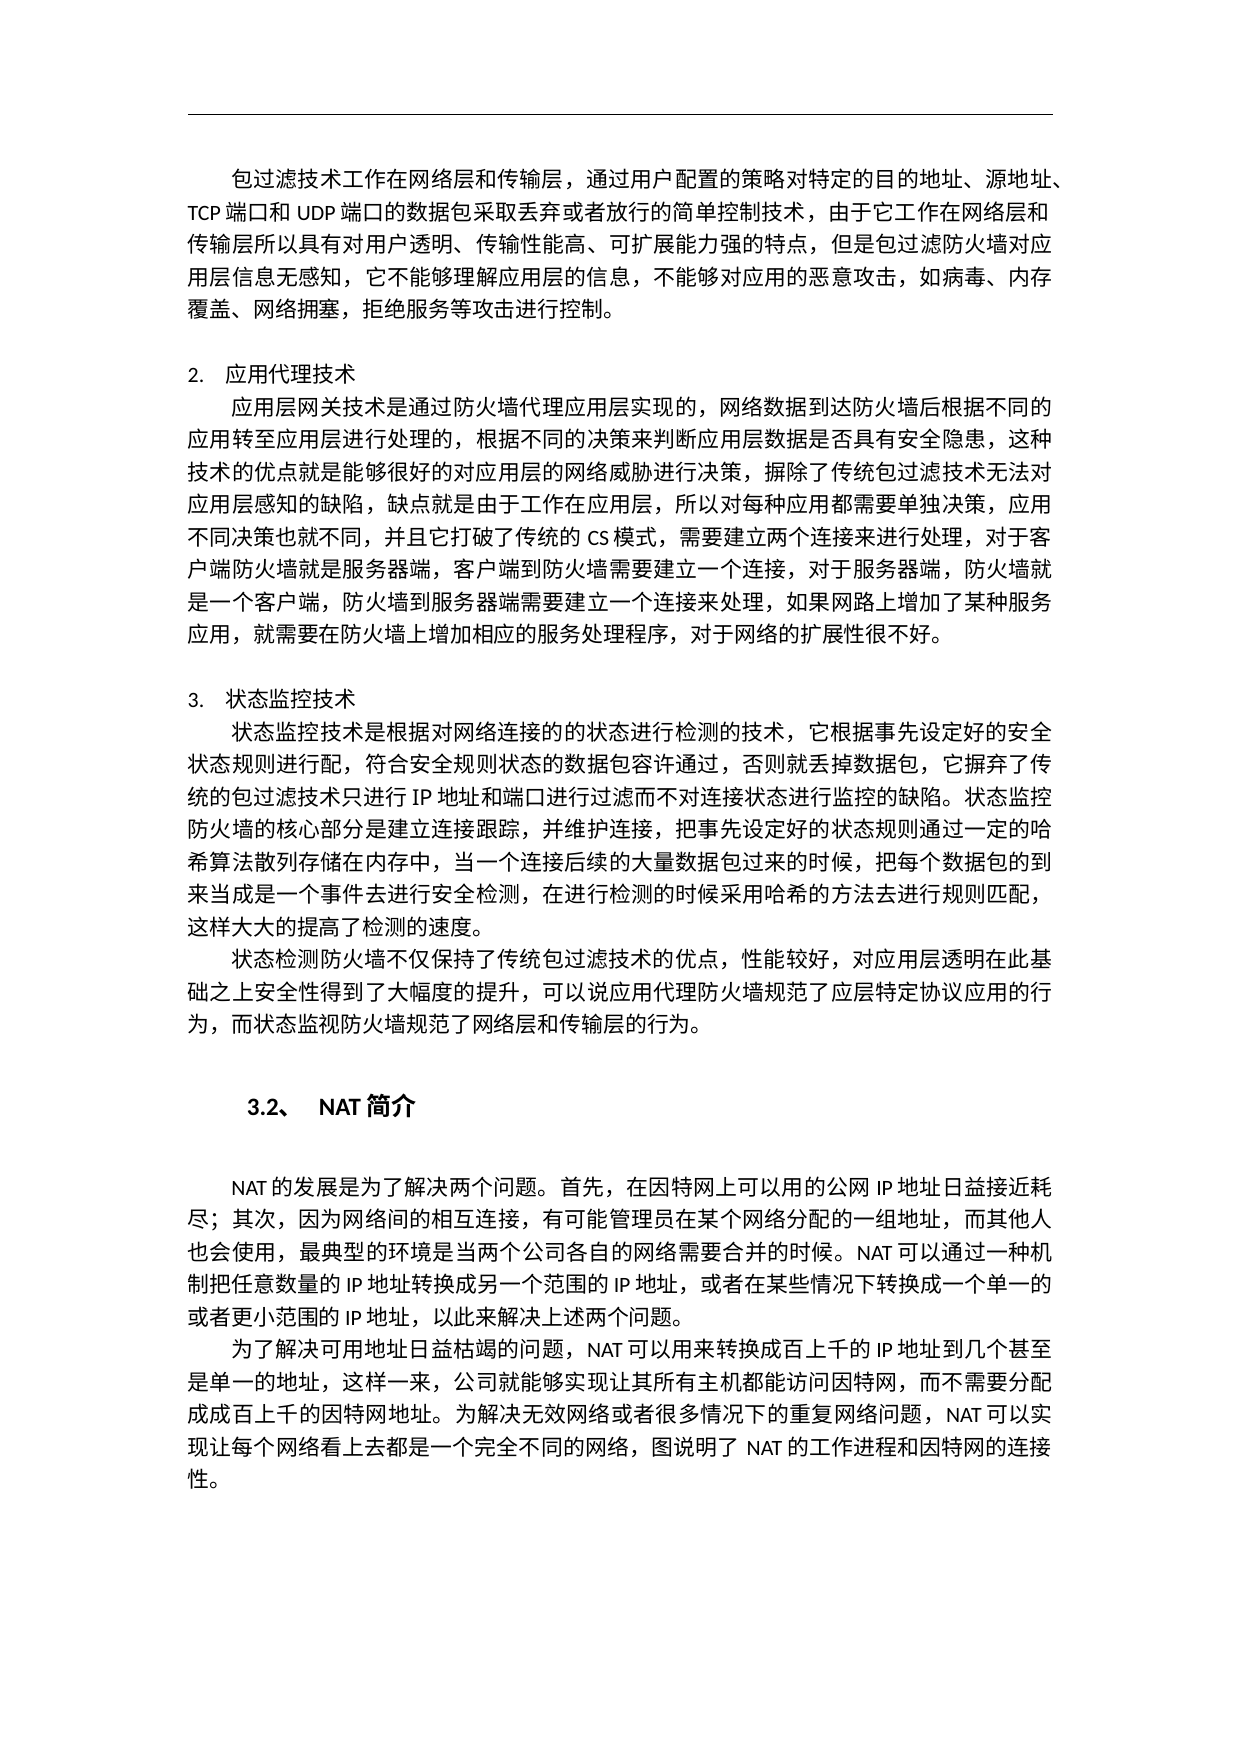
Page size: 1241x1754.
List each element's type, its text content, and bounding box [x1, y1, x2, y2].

text NAT的发展是为了解决两个问题。首先，在因特网上可以用的公网IP地址日益接近耗尽；其次，因为网络间的相互连接，有可能管理员在某个网络分配的一组地址，而其他人也会使用，最典型的环境是当两个公司各自的网络需要合并的时候。NAT可以通过一种机制把任意数量的IP地址转换成另一个范围的IP地址，或者在某些情况下转换成一个单一的或者更小范围的IP地址，以此来解决上述两个问题。 [187, 1169, 1053, 1332]
text 状态检测防火墙不仅保持了传统包过滤技术的优点，性能较好，对应用层透明在此基础之上安全性得到了大幅度的提升，可以说应用代理防火墙规范了应层特定协议应用的行为，而状态监视防火墙规范了网络层和传输层的行为。 [187, 942, 1053, 1039]
text 包过滤技术工作在网络层和传输层，通过用户配置的策略对特定的目的地址、源地址、TCP端口和UDP端口的数据包采取丢弃或者放行的简单控制技术，由于它工作在网络层和传输层所以具有对用户透明、传输性能高、可扩展能力强的特点，但是包过滤防火墙对应用层信息无感知，它不能够理解应用层的信息，不能够对应用的恶意攻击，如病毒、内存覆盖、网络拥塞，拒绝服务等攻击进行控制。 [187, 162, 1053, 324]
list 应用代理技术 [187, 357, 1053, 389]
text 状态监控技术是根据对网络连接的的状态进行检测的技术，它根据事先设定好的安全状态规则进行配，符合安全规则状态的数据包容许通过，否则就丢掉数据包，它摒弃了传统的包过滤技术只进行IP地址和端口进行过滤而不对连接状态进行监控的缺陷。状态监控防火墙的核心部分是建立连接跟踪，并维护连接，把事先设定好的状态规则通过一定的哈希算法散列存储在内存中，当一个连接后续的大量数据包过来的时候，把每个数据包的到来当成是一个事件去进行安全检测，在进行检测的时候采用哈希的方法去进行规则匹配，这样大大的提高了检测的速度。 [187, 714, 1053, 942]
text 为了解决可用地址日益枯竭的问题，NAT可以用来转换成百上千的IP地址到几个甚至是单一的地址，这样一来，公司就能够实现让其所有主机都能访问因特网，而不需要分配成成百上千的因特网地址。为解决无效网络或者很多情况下的重复网络问题，NAT可以实现让每个网络看上去都是一个完全不同的网络，图说明了NAT的工作进程和因特网的连接性。 [187, 1332, 1053, 1494]
text NAT简介 [247, 1072, 1053, 1137]
text 应用层网关技术是通过防火墙代理应用层实现的，网络数据到达防火墙后根据不同的应用转至应用层进行处理的，根据不同的决策来判断应用层数据是否具有安全隐患，这种技术的优点就是能够很好的对应用层的网络威胁进行决策，摒除了传统包过滤技术无法对应用层感知的缺陷，缺点就是由于工作在应用层，所以对每种应用都需要单独决策，应用不同决策也就不同，并且它打破了传统的CS模式，需要建立两个连接来进行处理，对于客户端防火墙就是服务器端，客户端到防火墙需要建立一个连接，对于服务器端，防火墙就是一个客户端，防火墙到服务器端需要建立一个连接来处理，如果网路上增加了某种服务应用，就需要在防火墙上增加相应的服务处理程序，对于网络的扩展性很不好。 [187, 389, 1053, 649]
list 状态监控技术 [187, 682, 1053, 714]
